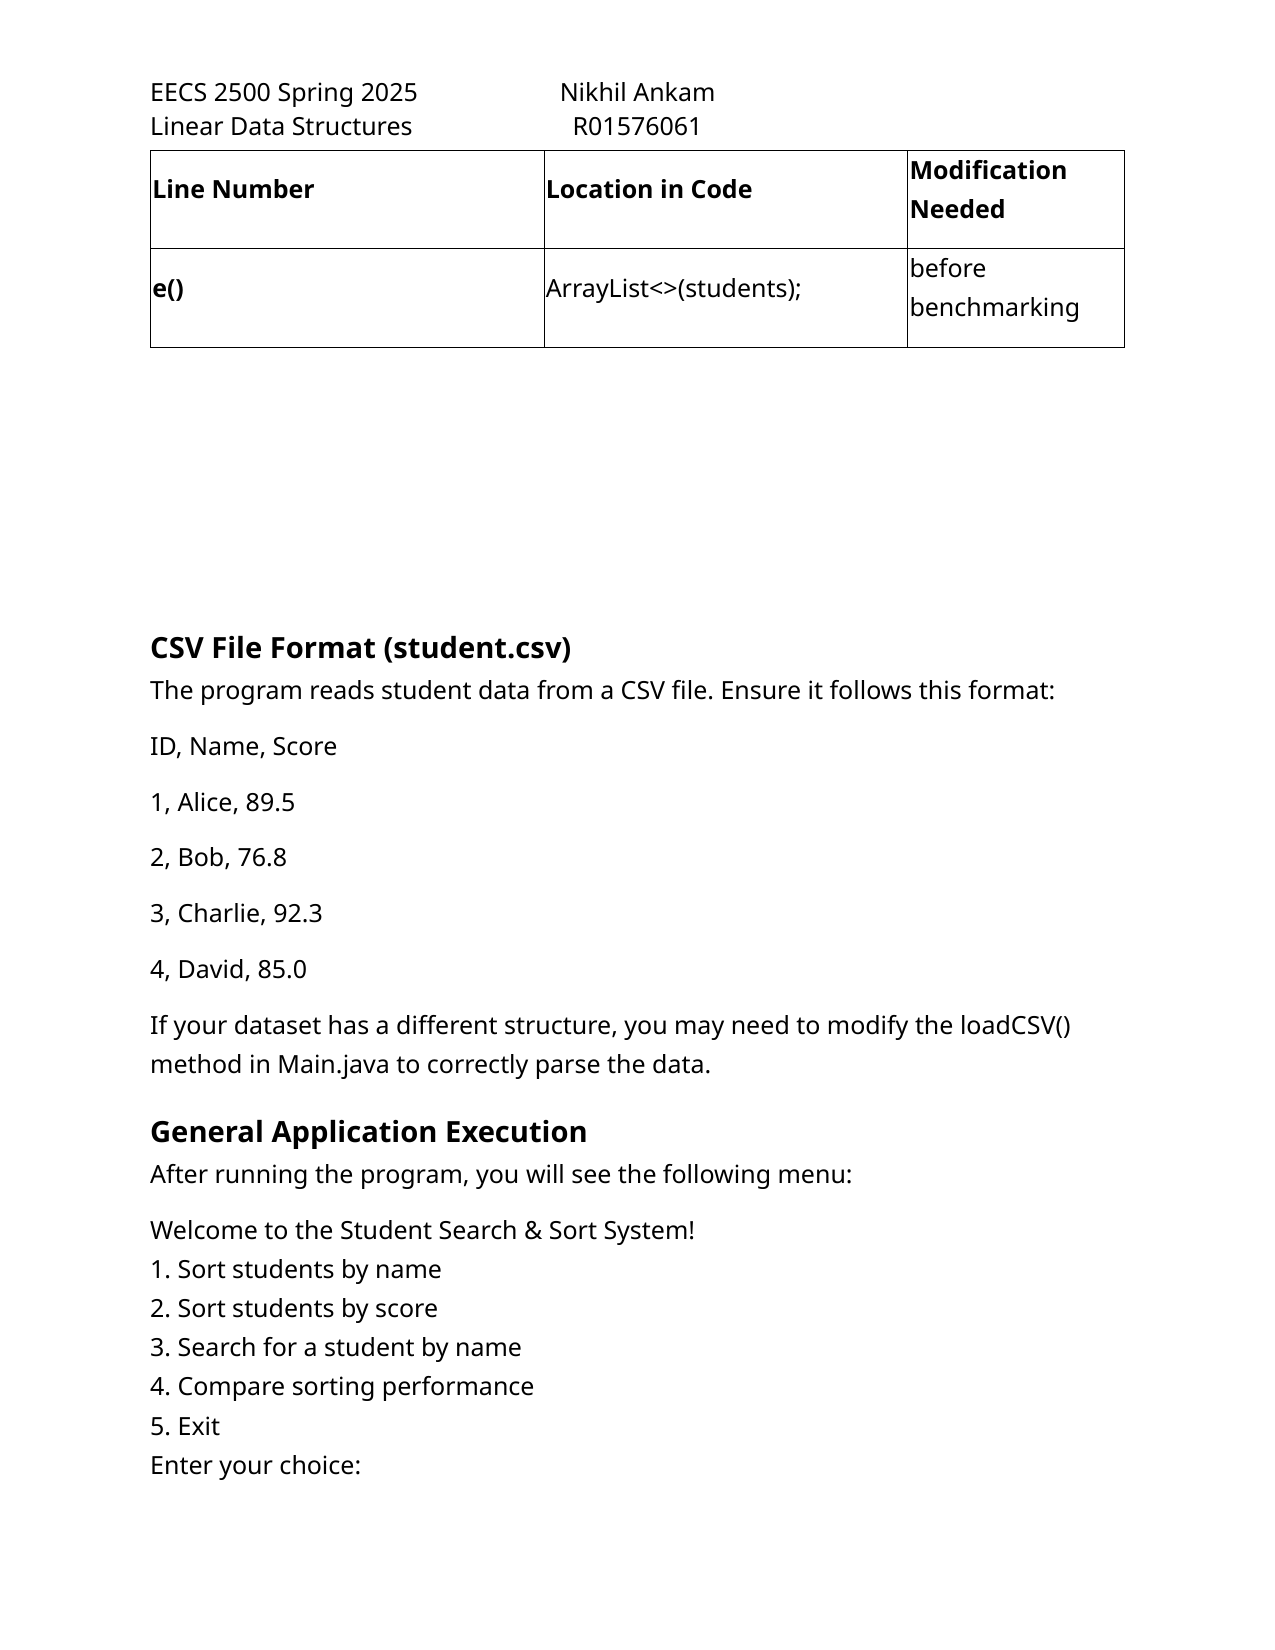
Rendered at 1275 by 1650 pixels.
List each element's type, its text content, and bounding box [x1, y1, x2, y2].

text 2, Bob, 76.8 [150, 840, 1125, 874]
text 4, David, 85.0 [150, 952, 1125, 986]
text Welcome to the Student Search & Sort System! [150, 1212, 1125, 1246]
text After running the program, you will see the following menu: [150, 1156, 1125, 1191]
text CSV File Format (student.csv) [150, 627, 1125, 667]
text 2. Sort students by score [150, 1291, 1125, 1325]
text ID, Name, Score [150, 728, 1125, 762]
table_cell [908, 249, 1124, 347]
table_header Location in Code [545, 151, 907, 248]
text Enter your choice: [150, 1447, 1125, 1481]
text 1. Sort students by name [150, 1251, 1125, 1286]
text 1, Alice, 89.5 [150, 784, 1125, 818]
table_header Modification Needed [908, 151, 1124, 248]
text 5. Exit [150, 1408, 1125, 1442]
text 4. Compare sorting performance [150, 1369, 1125, 1403]
text 3. Search for a student by name [150, 1330, 1125, 1364]
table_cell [545, 249, 907, 347]
text The program reads student data from a CSV file. Ensure it follows this format: [150, 672, 1125, 707]
text If your dataset has a different structure, you may need to modify the loadCSV() method in Main.java to correctly parse the data. [150, 1007, 1125, 1081]
text General Application Execution [150, 1111, 1125, 1151]
text 3, Charlie, 92.3 [150, 896, 1125, 930]
table_cell Inside benchmarkSortingPerformance() [151, 249, 544, 347]
table_header Line Number [151, 151, 544, 248]
